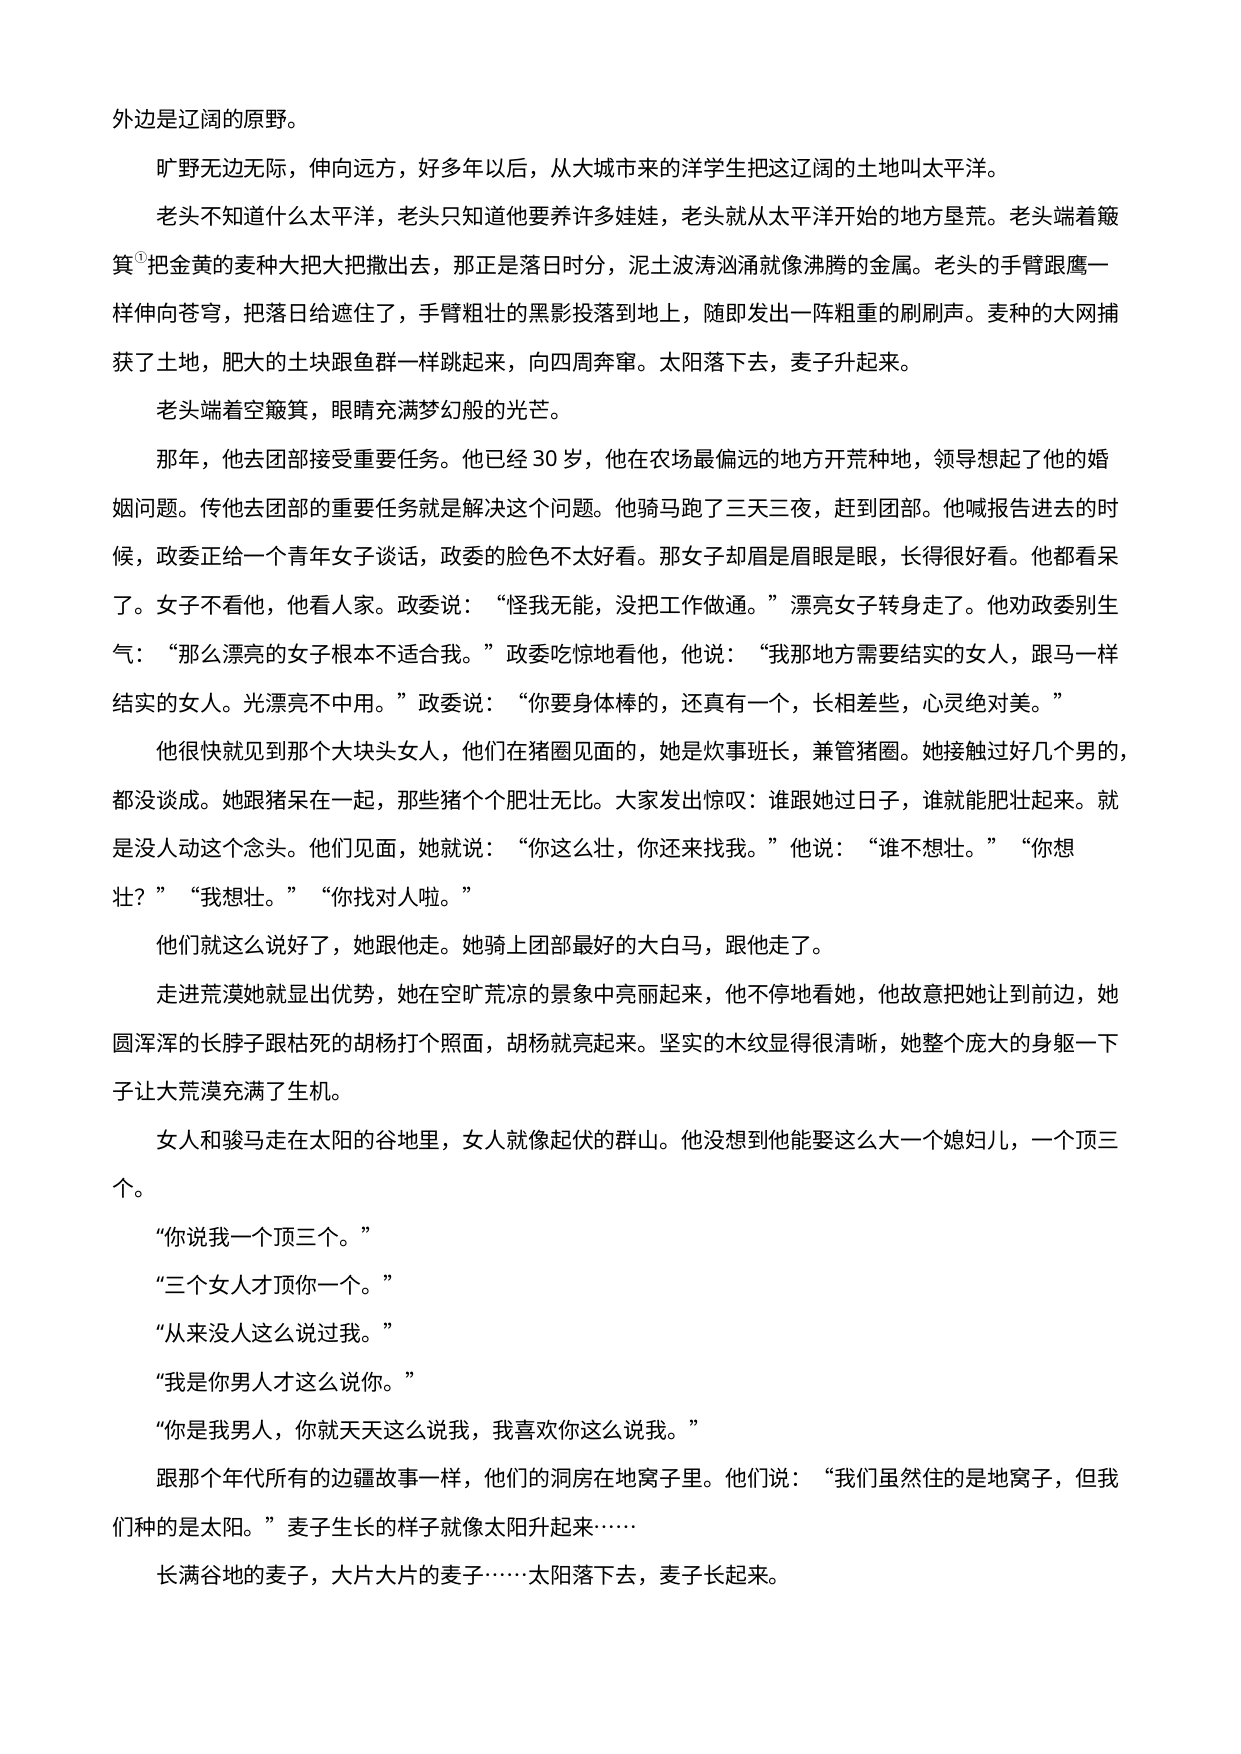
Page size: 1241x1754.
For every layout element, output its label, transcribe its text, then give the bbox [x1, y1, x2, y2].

text 跟那个年代所有的边疆故事一样，他们的洞房在地窝子里。他们说：“我们虽然住的是地窝子，但我们种的是太阳。”麦子生长的样子就像太阳升起来…… [112, 1461, 1128, 1542]
text “三个女人才顶你一个。” [112, 1268, 1128, 1300]
text 老头端着空簸箕，眼睛充满梦幻般的光芒。 [112, 393, 1128, 426]
text 他们就这么说好了，她跟他走。她骑上团部最好的大白马，跟他走了。 [112, 928, 1128, 961]
text 他很快就见到那个大块头女人，他们在猪圈见面的，她是炊事班长，兼管猪圈。她接触过好几个男的，都没谈成。她跟猪呆在一起，那些猪个个肥壮无比。大家发出惊叹：谁跟她过日子，谁就能肥壮起来。就是没人动这个念头。他们见面，她就说：“你这么壮，你还来找我。”他说：“谁不想壮。”“你想壮？”“我想壮。”“你找对人啦。” [112, 733, 1128, 912]
text “你是我男人，你就天天这么说我，我喜欢你这么说我。” [112, 1413, 1128, 1445]
text 长满谷地的麦子，大片大片的麦子……太阳落下去，麦子长起来。 [112, 1558, 1128, 1591]
text 旷野无边无际，伸向远方，好多年以后，从大城市来的洋学生把这辽阔的土地叫太平洋。 [112, 150, 1128, 183]
text “从来没人这么说过我。” [112, 1316, 1128, 1348]
text 走进荒漠她就显出优势，她在空旷荒凉的景象中亮丽起来，他不停地看她，他故意把她让到前边，她圆浑浑的长脖子跟枯死的胡杨打个照面，胡杨就亮起来。坚实的木纹显得很清晰，她整个庞大的身躯一下子让大荒漠充满了生机。 [112, 976, 1128, 1106]
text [112, 102, 1128, 134]
text “你说我一个顶三个。” [112, 1219, 1128, 1252]
text “我是你男人才这么说你。” [112, 1364, 1128, 1397]
text 老头不知道什么太平洋，老头只知道他要养许多娃娃，老头就从太平洋开始的地方垦荒。老头端着簸箕①把金黄的麦种大把大把撒出去，那正是落日时分，泥土波涛汹涌就像沸腾的金属。老头的手臂跟鹰一样伸向苍穹，把落日给遮住了，手臂粗壮的黑影投落到地上，随即发出一阵粗重的刷刷声。麦种的大网捕获了土地，肥大的土块跟鱼群一样跳起来，向四周奔窜。太阳落下去，麦子升起来。 [112, 198, 1128, 377]
text 那年，他去团部接受重要任务。他已经30岁，他在农场最偏远的地方开荒种地，领导想起了他的婚姻问题。传他去团部的重要任务就是解决这个问题。他骑马跑了三天三夜，赶到团部。他喊报告进去的时候，政委正给一个青年女子谈话，政委的脸色不太好看。那女子却眉是眉眼是眼，长得很好看。他都看呆了。女子不看他，他看人家。政委说：“怪我无能，没把工作做通。”漂亮女子转身走了。他劝政委别生气：“那么漂亮的女子根本不适合我。”政委吃惊地看他，他说：“我那地方需要结实的女人，跟马一样结实的女人。光漂亮不中用。”政委说：“你要身体棒的，还真有一个，长相差些，心灵绝对美。” [112, 441, 1128, 718]
text 女人和骏马走在太阳的谷地里，女人就像起伏的群山。他没想到他能娶这么大一个媳妇儿，一个顶三个。 [112, 1122, 1128, 1203]
